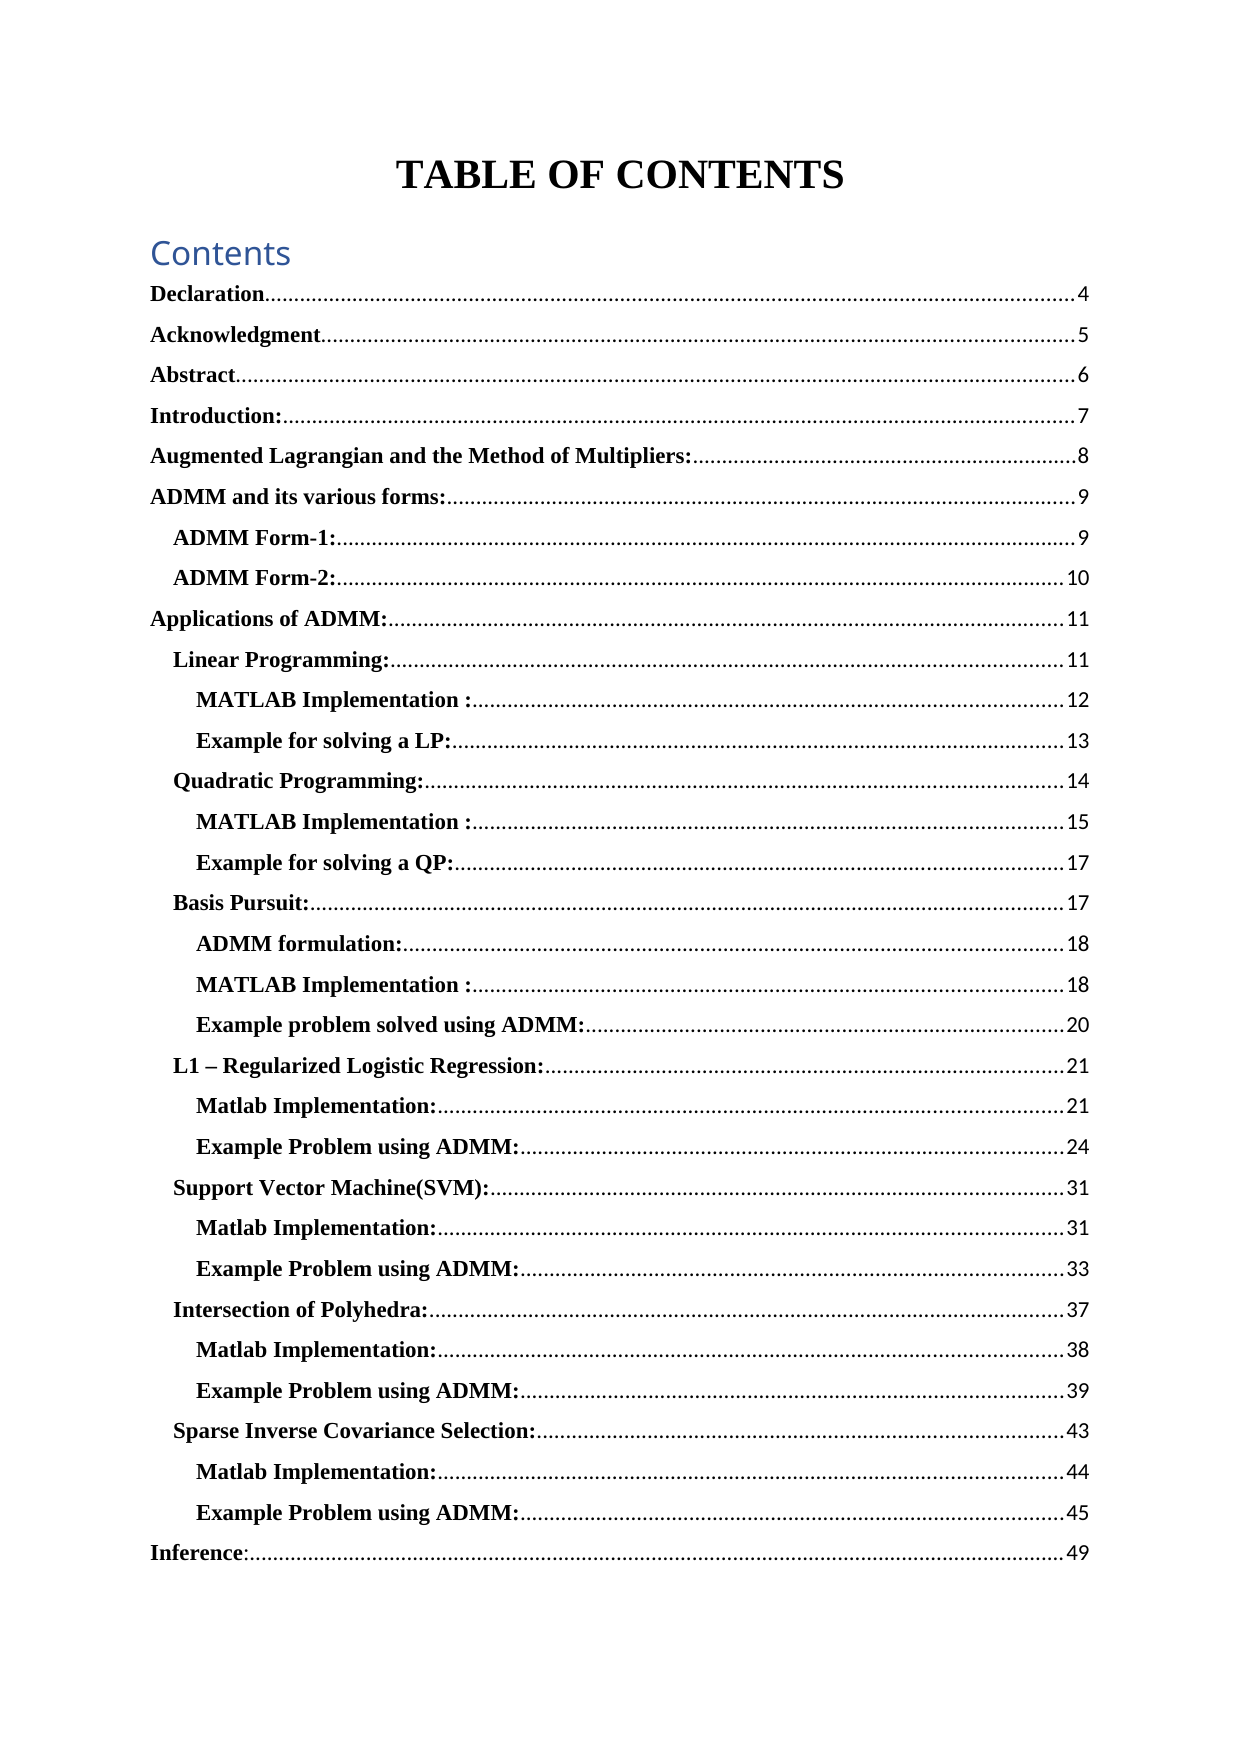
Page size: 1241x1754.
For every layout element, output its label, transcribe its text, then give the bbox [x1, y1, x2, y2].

text TABLE OF CONTENTS [150, 150, 1090, 198]
